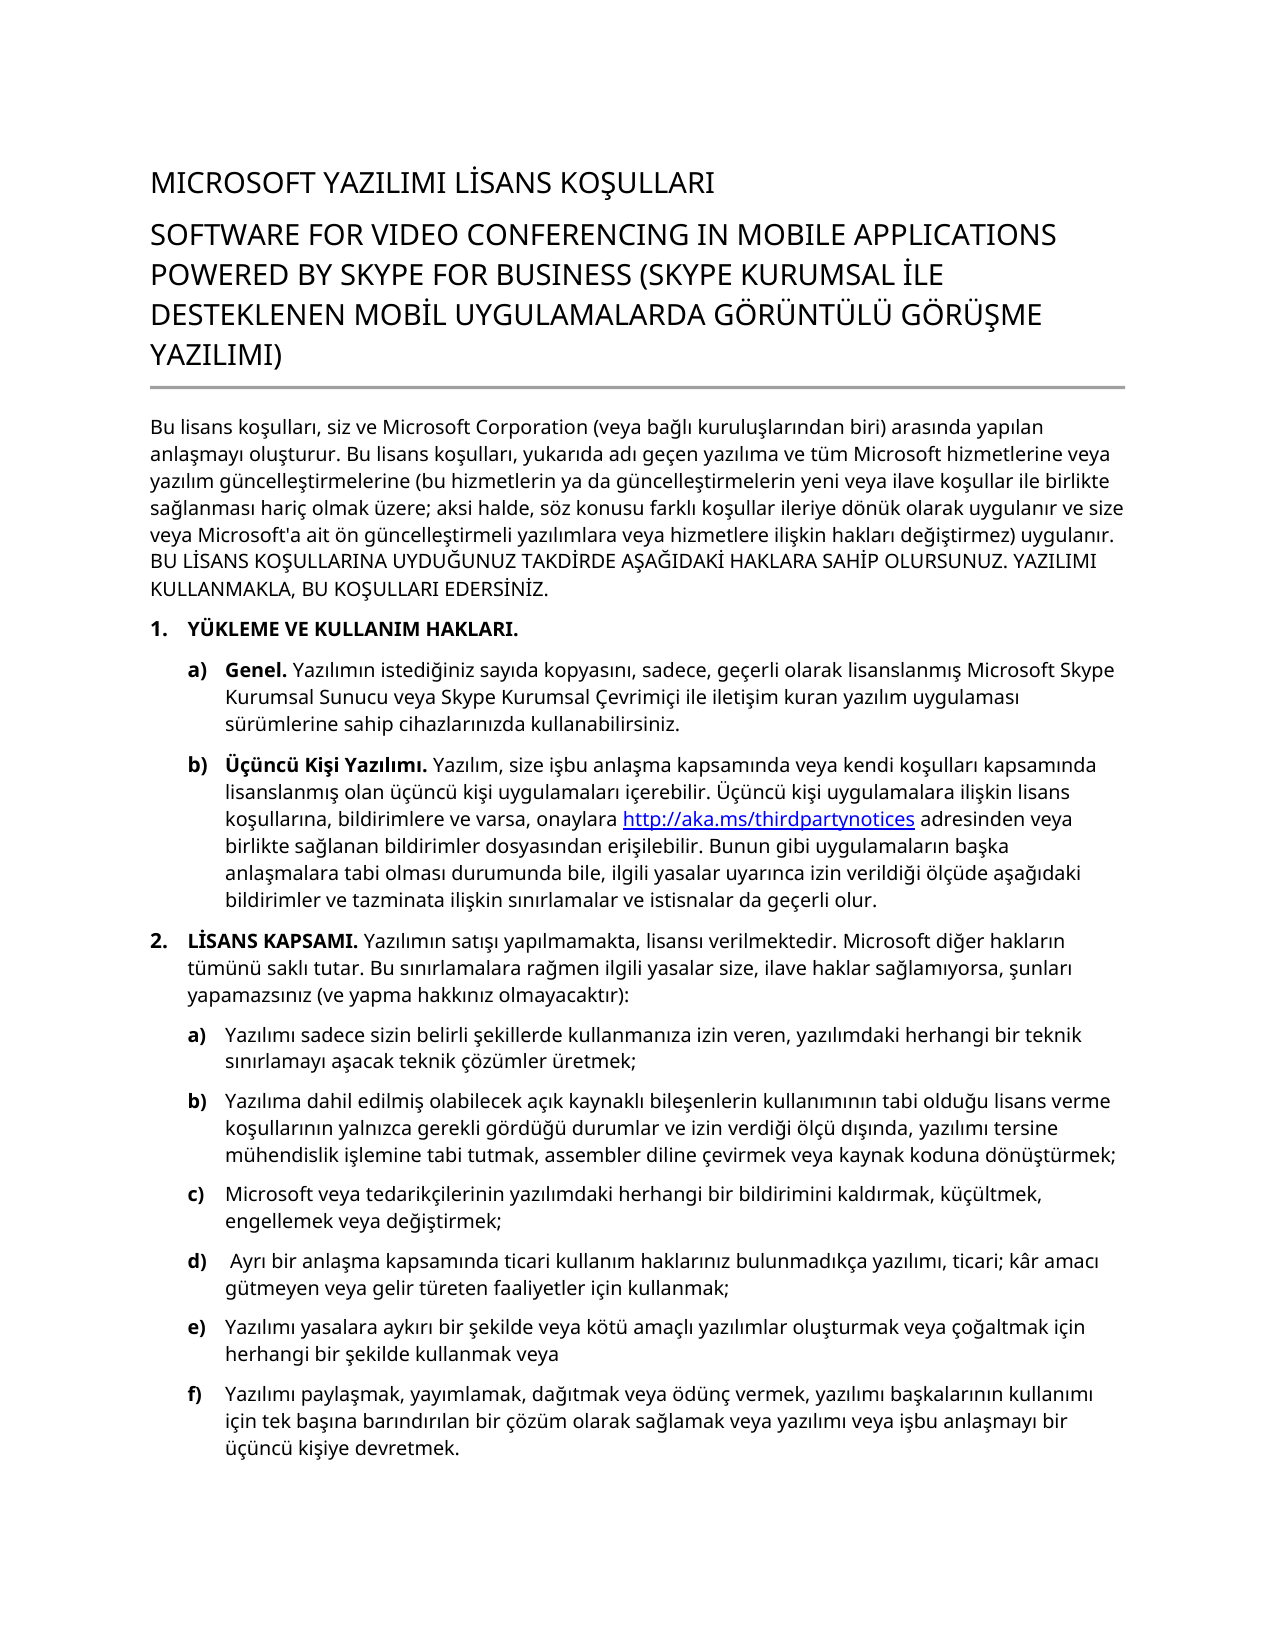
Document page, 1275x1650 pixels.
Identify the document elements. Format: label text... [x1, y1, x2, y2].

title SOFTWARE FOR VIDEO CONFERENCING IN MOBILE APPLICATIONS POWERED BY SKYPE FOR BUSINESS (SKYPE KURUMSAL İLE DESTEKLENEN MOBİL UYGULAMALARDA GÖRÜNTÜLÜ GÖRÜŞME YAZILIMI) [150, 215, 1125, 373]
list Microsoft veya tedarikçilerinin yazılımdaki herhangi bir bildirimini kaldırmak, küçültmek, engellemek veya değiştirmek; [187, 1181, 1125, 1235]
subtitle Genel. Yazılımın istediğiniz sayıda kopyasını, sadece, geçerli olarak lisanslanmış Microsoft Skype Kurumsal Sunucu veya Skype Kurumsal Çevrimiçi ile iletişim kuran yazılım uygulaması sürümlerine sahip cihazlarınızda kullanabilirsiniz. [187, 655, 1125, 738]
list Ayrı bir anlaşma kapsamında ticari kullanım haklarınız bulunmadıkça yazılımı, ticari; kâr amacı gütmeyen veya gelir türeten faaliyetler için kullanmak; [187, 1247, 1125, 1301]
subtitle YÜKLEME VE KULLANIM HAKLARI. [150, 614, 1125, 643]
subtitle LİSANS KAPSAMI. Yazılımın satışı yapılmamakta, lisansı verilmektedir. Microsoft diğer hakların tümünü saklı tutar. Bu sınırlamalara rağmen ilgili yasalar size, ilave haklar sağlamıyorsa, şunları yapamazsınız (ve yapma hakkınız olmayacaktır): [150, 926, 1125, 1008]
list Yazılımı sadece sizin belirli şekillerde kullanmanıza izin veren, yazılımdaki herhangi bir teknik sınırlamayı aşacak teknik çözümler üretmek; [187, 1021, 1125, 1075]
list Yazılımı yasalara aykırı bir şekilde veya kötü amaçlı yazılımlar oluşturmak veya çoğaltmak için herhangi bir şekilde kullanmak veya [187, 1314, 1125, 1368]
subtitle Üçüncü Kişi Yazılımı. Yazılım, size işbu anlaşma kapsamında veya kendi koşulları kapsamında lisanslanmış olan üçüncü kişi uygulamaları içerebilir. Üçüncü kişi uygulamalara ilişkin lisans koşullarına, bildirimlere ve varsa, onaylara http://aka.ms/thirdpartynotices adresinden veya birlikte sağlanan bildirimler dosyasından erişilebilir. Bunun gibi uygulamaların başka anlaşmalara tabi olması durumunda bile, ilgili yasalar uyarınca izin verildiği ölçüde aşağıdaki bildirimler ve tazminata ilişkin sınırlamalar ve istisnalar da geçerli olur. [187, 750, 1125, 913]
list Yazılımı paylaşmak, yayımlamak, dağıtmak veya ödünç vermek, yazılımı başkalarının kullanımı için tek başına barındırılan bir çözüm olarak sağlamak veya yazılımı veya işbu anlaşmayı bir üçüncü kişiye devretmek. [187, 1380, 1125, 1461]
subtitle MICROSOFT YAZILIMI LİSANS KOŞULLARI [150, 162, 1125, 202]
text Bu lisans koşulları, siz ve Microsoft Corporation (veya bağlı kuruluşlarından biri) arasında yapılan anlaşmayı oluşturur. Bu lisans koşulları, yukarıda adı geçen yazılıma ve tüm Microsoft hizmetlerine veya yazılım güncelleştirmelerine (bu hizmetlerin ya da güncelleştirmelerin yeni veya ilave koşullar ile birlikte sağlanması hariç olmak üzere; aksi halde, söz konusu farklı koşullar ileriye dönük olarak uygulanır ve size veya Microsoft'a ait ön güncelleştirmeli yazılımlara veya hizmetlere ilişkin hakları değiştirmez) uygulanır. BU LİSANS KOŞULLARINA UYDUĞUNUZ TAKDİRDE AŞAĞIDAKİ HAKLARA SAHİP OLURSUNUZ. YAZILIMI KULLANMAKLA, BU KOŞULLARI EDERSİNİZ. [150, 413, 1125, 602]
list Yazılıma dahil edilmiş olabilecek açık kaynaklı bileşenlerin kullanımının tabi olduğu lisans verme koşullarının yalnızca gerekli gördüğü durumlar ve izin verdiği ölçü dışında, yazılımı tersine mühendislik işlemine tabi tutmak, assembler diline çevirmek veya kaynak koduna dönüştürmek; [187, 1087, 1125, 1168]
